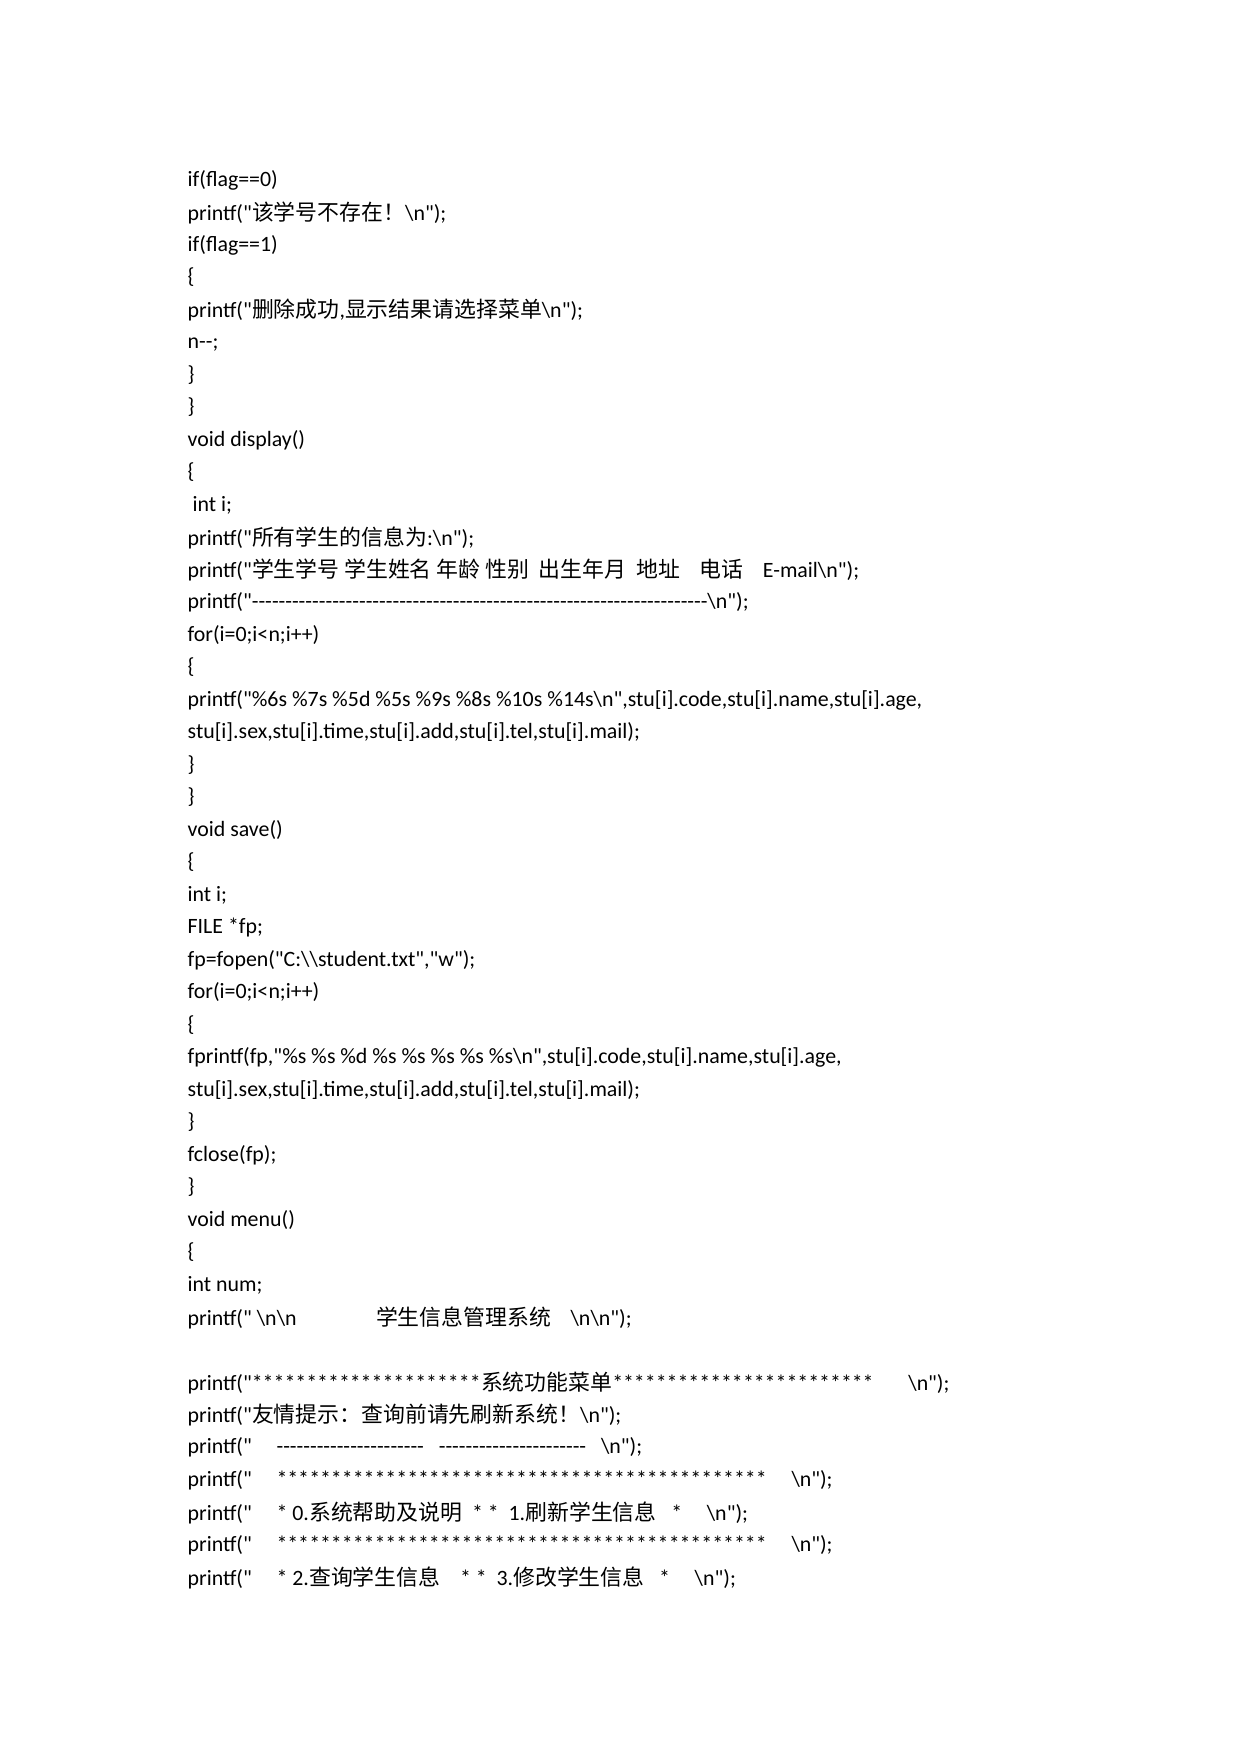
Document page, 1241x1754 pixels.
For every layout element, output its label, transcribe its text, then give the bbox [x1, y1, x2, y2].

text void display() [187, 422, 1053, 454]
text printf("--------------------------------------------------------------------\n"); [187, 584, 1053, 617]
text { [187, 1234, 1053, 1267]
text { [187, 649, 1053, 682]
text printf("学生学号 学生姓名 年龄 性别 出生年月 地址 电话 E-mail\n"); [187, 552, 1053, 584]
text { [187, 259, 1053, 292]
text fclose(fp); [187, 1137, 1053, 1169]
text printf("*********************系统功能菜单************************ \n"); [187, 1364, 1053, 1397]
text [187, 1527, 1053, 1559]
text FILE *fp; [187, 909, 1053, 942]
text } [187, 1104, 1053, 1137]
text } [187, 357, 1053, 389]
text } [187, 1169, 1053, 1202]
text for(i=0;i<n;i++) [187, 974, 1053, 1007]
text fprintf(fp,"%s %s %d %s %s %s %s %s\n",stu[i].code,stu[i].name,stu[i].age, [187, 1039, 1053, 1072]
text if(flag==0) [187, 162, 1053, 194]
text fp=fopen("C:\\student.txt","w"); [187, 942, 1053, 974]
text printf(" * 2.查询学生信息 * * 3.修改学生信息 * \n"); [187, 1559, 1053, 1592]
text } [187, 389, 1053, 422]
text for(i=0;i<n;i++) [187, 617, 1053, 649]
text printf(" * 0.系统帮助及说明 * * 1.刷新学生信息 * \n"); [187, 1494, 1053, 1527]
text void save() [187, 812, 1053, 844]
text int i; [187, 487, 1053, 519]
text printf("该学号不存在！\n"); [187, 194, 1053, 227]
text { [187, 1007, 1053, 1039]
text { [187, 454, 1053, 487]
text printf("删除成功,显示结果请选择菜单\n"); [187, 292, 1053, 324]
text printf("所有学生的信息为:\n"); [187, 519, 1053, 552]
text printf(" \n\n 学生信息管理系统 \n\n"); [187, 1299, 1053, 1332]
text int i; [187, 877, 1053, 909]
text printf(" ---------------------- ---------------------- \n"); [187, 1429, 1053, 1462]
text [187, 1462, 1053, 1494]
text stu[i].sex,stu[i].time,stu[i].add,stu[i].tel,stu[i].mail); [187, 1072, 1053, 1104]
text int num; [187, 1267, 1053, 1299]
text } [187, 747, 1053, 779]
text printf("友情提示：查询前请先刷新系统！\n"); [187, 1397, 1053, 1429]
text void menu() [187, 1202, 1053, 1234]
text { [187, 844, 1053, 877]
text printf("%6s %7s %5d %5s %9s %8s %10s %14s\n",stu[i].code,stu[i].name,stu[i].age, [187, 682, 1053, 714]
text n--; [187, 324, 1053, 357]
text if(flag==1) [187, 227, 1053, 259]
text } [187, 779, 1053, 812]
text stu[i].sex,stu[i].time,stu[i].add,stu[i].tel,stu[i].mail); [187, 714, 1053, 747]
